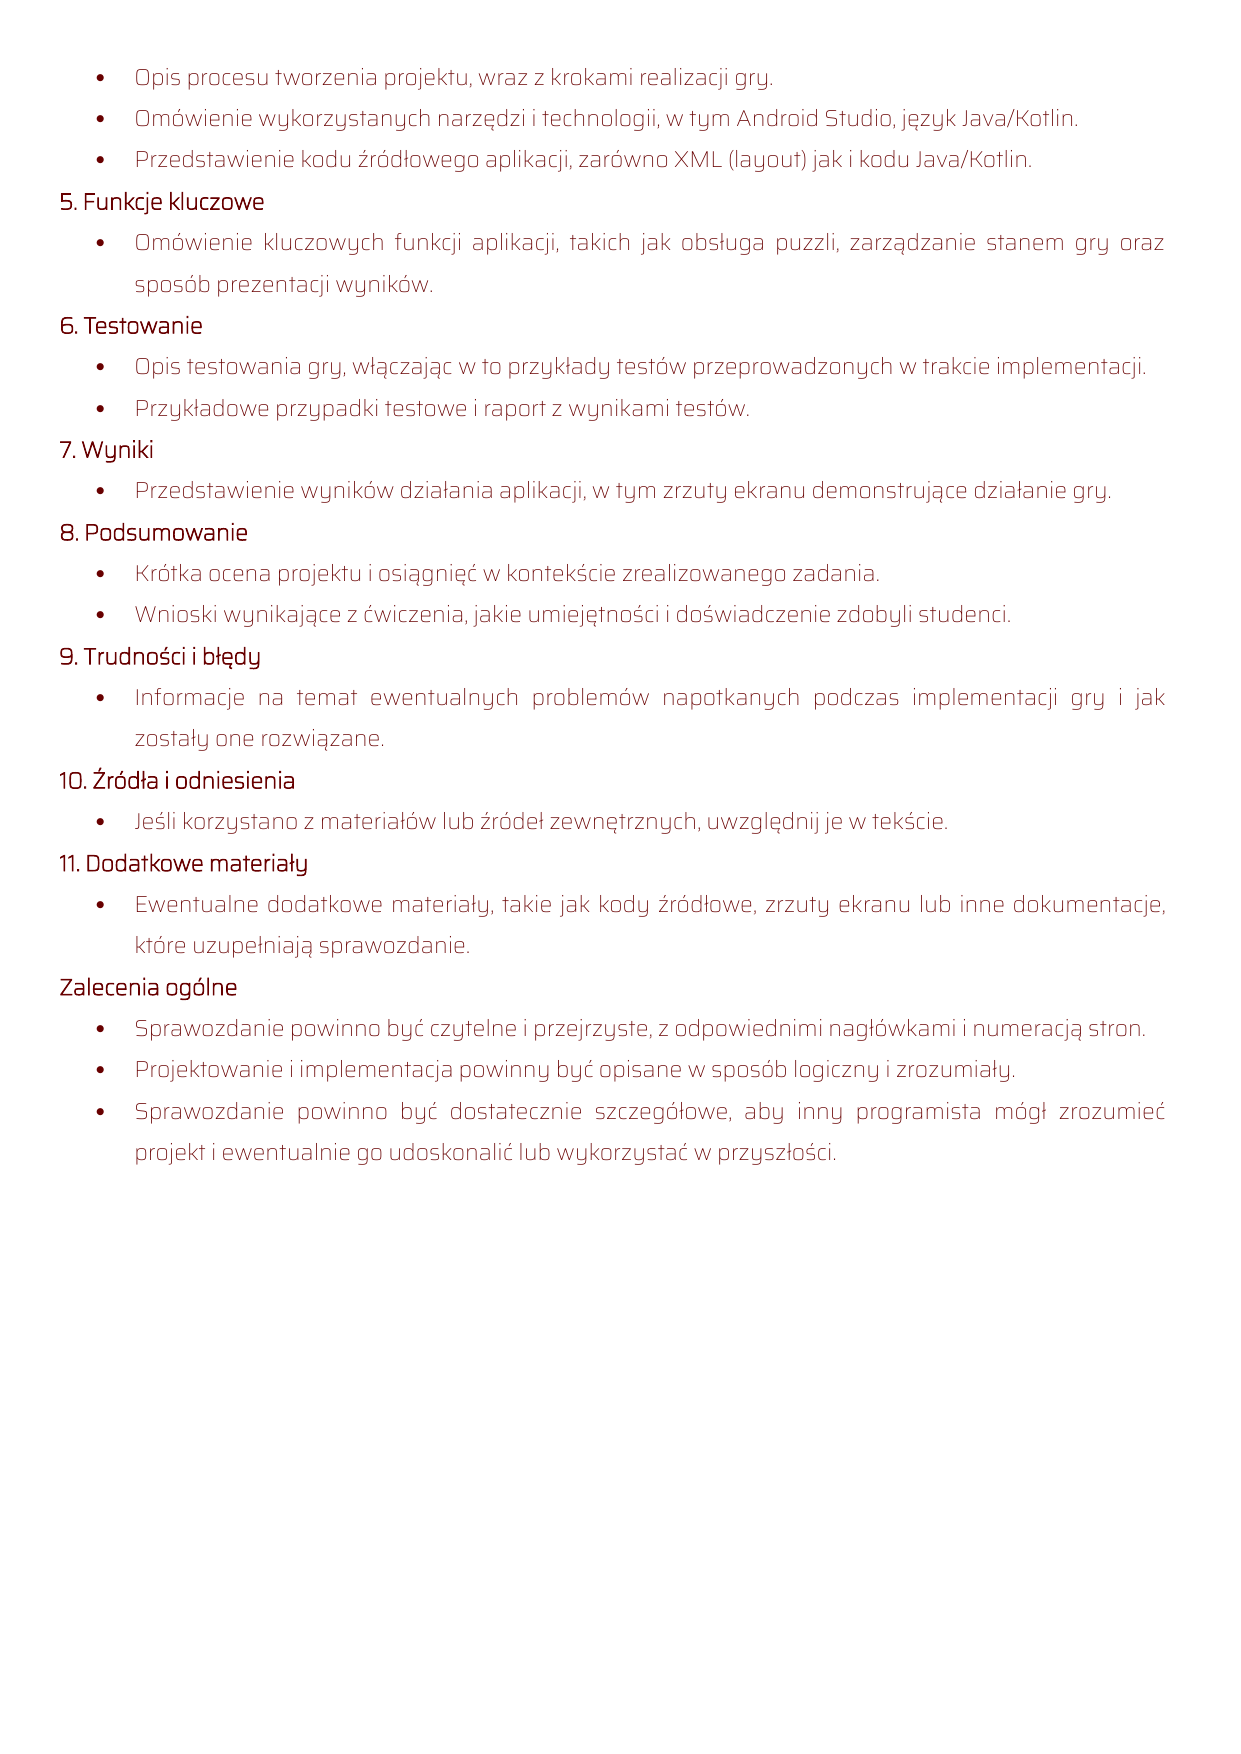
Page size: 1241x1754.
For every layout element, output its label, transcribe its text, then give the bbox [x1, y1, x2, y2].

list Projektowanie i implementacja powinny być opisane w sposób logiczny i zrozumiały. [97, 1052, 1167, 1088]
text 11. Dodatkowe materiały [59, 845, 1167, 881]
text 5. Funkcje kluczowe [59, 183, 1167, 219]
list Wnioski wynikające z ćwiczenia, jakie umiejętności i doświadczenie zdobyli studenci. [97, 597, 1167, 633]
list Opis testowania gry, włączając w to przykłady testów przeprowadzonych w trakcie implementacji. [97, 349, 1167, 385]
text Zalecenia ogólne [59, 969, 1167, 1005]
list Przedstawienie wyników działania aplikacji, w tym zrzuty ekranu demonstrujące działanie gry. [97, 473, 1167, 509]
list Informacje na temat ewentualnych problemów napotkanych podczas implementacji gry i jak zostały one rozwiązane. [97, 679, 1167, 757]
list Sprawozdanie powinno być czytelne i przejrzyste, z odpowiednimi nagłówkami i numeracją stron. [97, 1010, 1167, 1046]
list Przedstawienie kodu źródłowego aplikacji, zarówno XML (layout) jak i kodu Java/Kotlin. [97, 142, 1167, 178]
list Ewentualne dodatkowe materiały, takie jak kody źródłowe, zrzuty ekranu lub inne dokumentacje, które uzupełniają sprawozdanie. [97, 886, 1167, 964]
list Opis procesu tworzenia projektu, wraz z krokami realizacji gry. [97, 59, 1167, 95]
list Omówienie kluczowych funkcji aplikacji, takich jak obsługa puzzli, zarządzanie stanem gry oraz sposób prezentacji wyników. [97, 224, 1167, 302]
list Krótka ocena projektu i osiągnięć w kontekście zrealizowanego zadania. [97, 555, 1167, 591]
list Sprawozdanie powinno być dostatecznie szczegółowe, aby inny programista mógł zrozumieć projekt i ewentualnie go udoskonalić lub wykorzystać w przyszłości. [97, 1093, 1167, 1170]
text 6. Testowanie [59, 307, 1167, 343]
text 8. Podsumowanie [59, 514, 1167, 550]
text 10. Źródła i odniesienia [59, 762, 1167, 798]
list Przykładowe przypadki testowe i raport z wynikami testów. [97, 390, 1167, 426]
text 9. Trudności i błędy [59, 638, 1167, 674]
list Jeśli korzystano z materiałów lub źródeł zewnętrznych, uwzględnij je w tekście. [97, 803, 1167, 839]
text 7. Wyniki [59, 431, 1167, 467]
list Omówienie wykorzystanych narzędzi i technologii, w tym Android Studio, język Java/Kotlin. [97, 101, 1167, 137]
